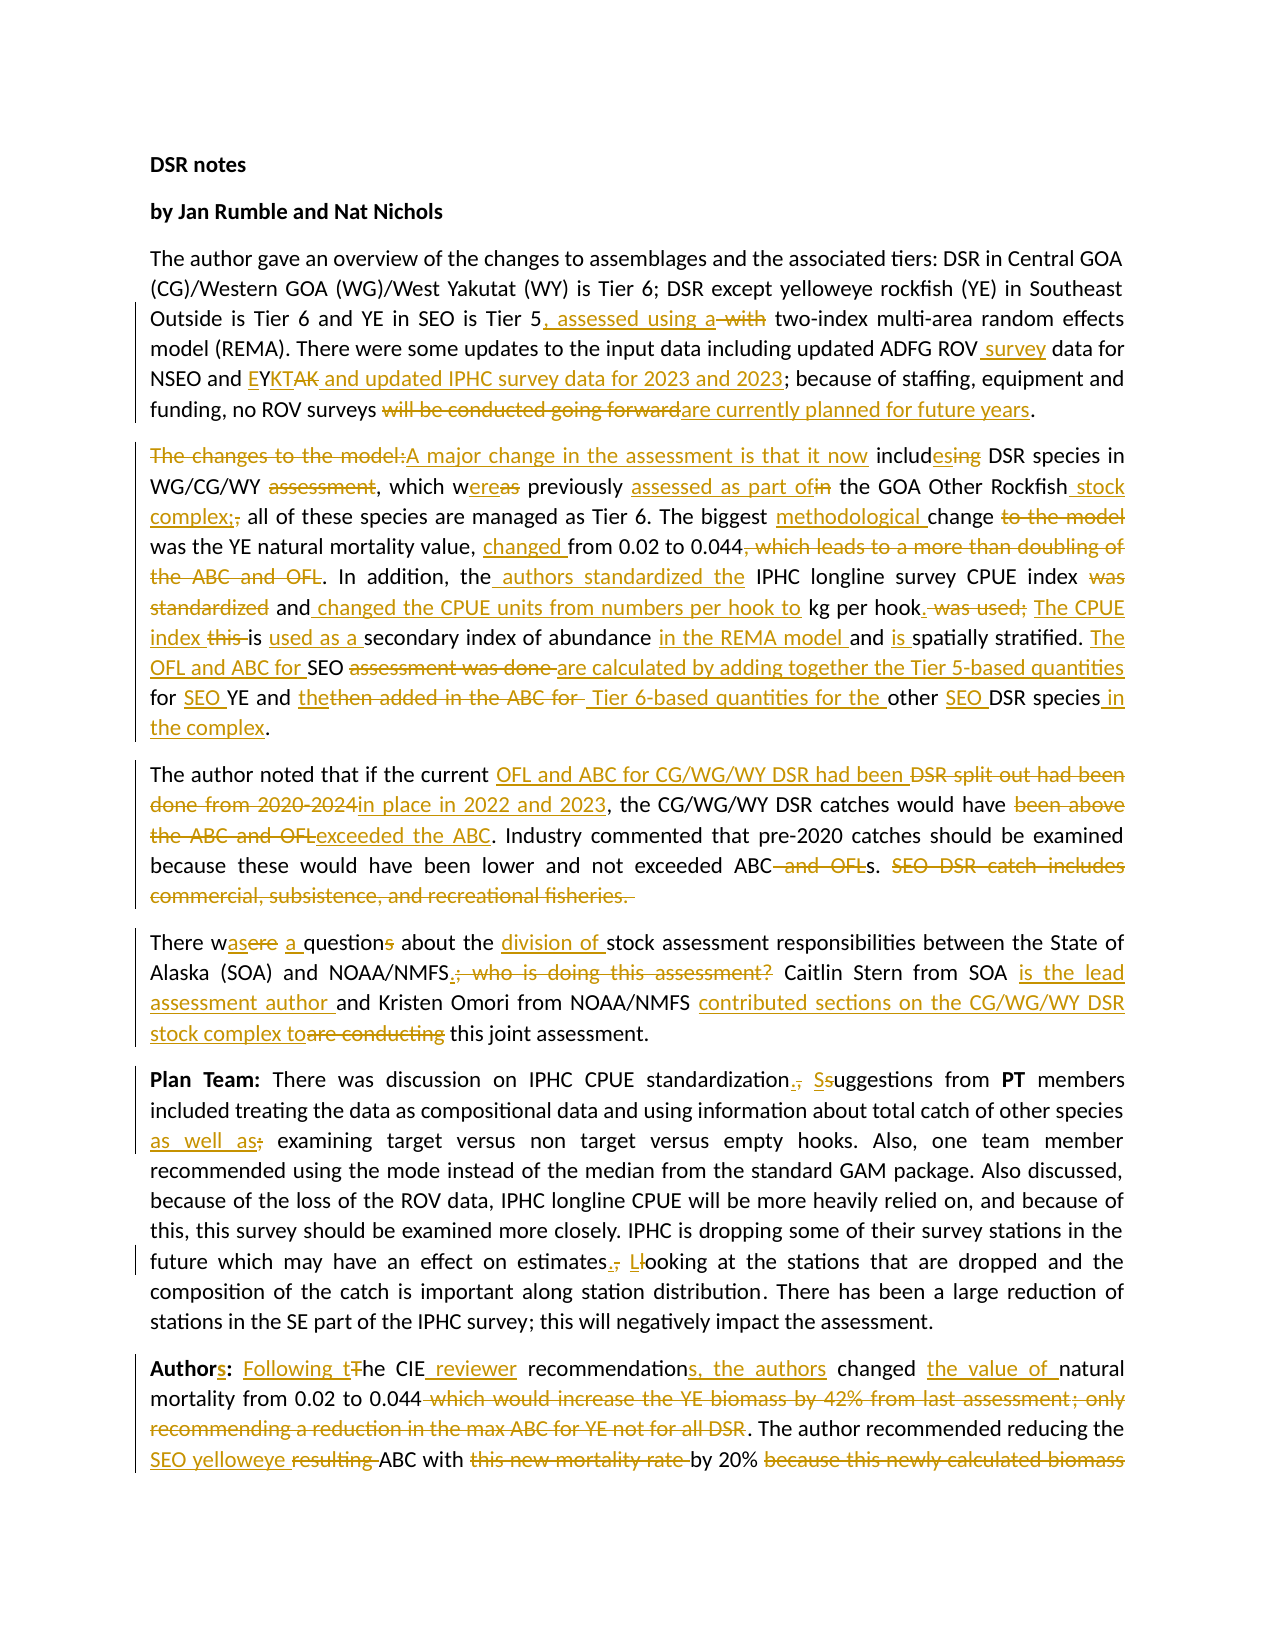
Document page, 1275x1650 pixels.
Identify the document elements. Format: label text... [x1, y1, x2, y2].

text by Jan Rumble and Nat Nichols [150, 197, 1125, 225]
text There w question about the stock assessment responsibilities between the State of Alaska (SOA) and NOAA/NMFS Caitlin Stern from SOA and Kristen Omori from NOAA/NMFS this joint assessment. [150, 928, 1125, 1047]
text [150, 1354, 1125, 1473]
text DSR notes [150, 150, 1125, 178]
text includ DSR species in WG/CG/WY , which w previously the GOA Other Rockfish all of these species are managed as Tier 6. The biggest change was the YE natural mortality value, from 0.02 to 0.044. In addition, the IPHC longline survey CPUE index and kg per hook is secondary index of abundance and spatially stratified. SEO for YE and other DSR species. [150, 442, 1125, 742]
text Plan Team: There was discussion on IPHC CPUE standardization uggestions from PT members included treating the data as compositional data and using information about total catch of other species examining target versus non target versus empty hooks. Also, one team member recommended using the mode instead of the median from the standard GAM package. Also discussed, because of the loss of the ROV data, IPHC longline CPUE will be more heavily relied on, and because of this, this survey should be examined more closely. IPHC is dropping some of their survey stations in the future which may have an effect on estimates ooking at the stations that are dropped and the composition of the catch is important along station distribution. There has been a large reduction of stations in the SE part of the IPHC survey; this will negatively impact the assessment. [150, 1066, 1125, 1335]
text The author noted that if the current , the CG/WG/WY DSR catches would have . Industry commented that pre-2020 catches should be examined because these would have been lower and not exceeded ABCs. [150, 760, 1125, 909]
text The author gave an overview of the changes to assemblages and the associated tiers: DSR in Central GOA (CG)/Western GOA (WG)/West Yakutat (WY) is Tier 6; DSR except yelloweye rockfish (YE) in Southeast Outside is Tier 6 and YE in SEO is Tier 5 two-index multi-area random effects model (REMA). There were some updates to the input data including updated ADFG ROV data for NSEO and Y; because of staffing, equipment and funding, no ROV surveys . [150, 244, 1125, 423]
